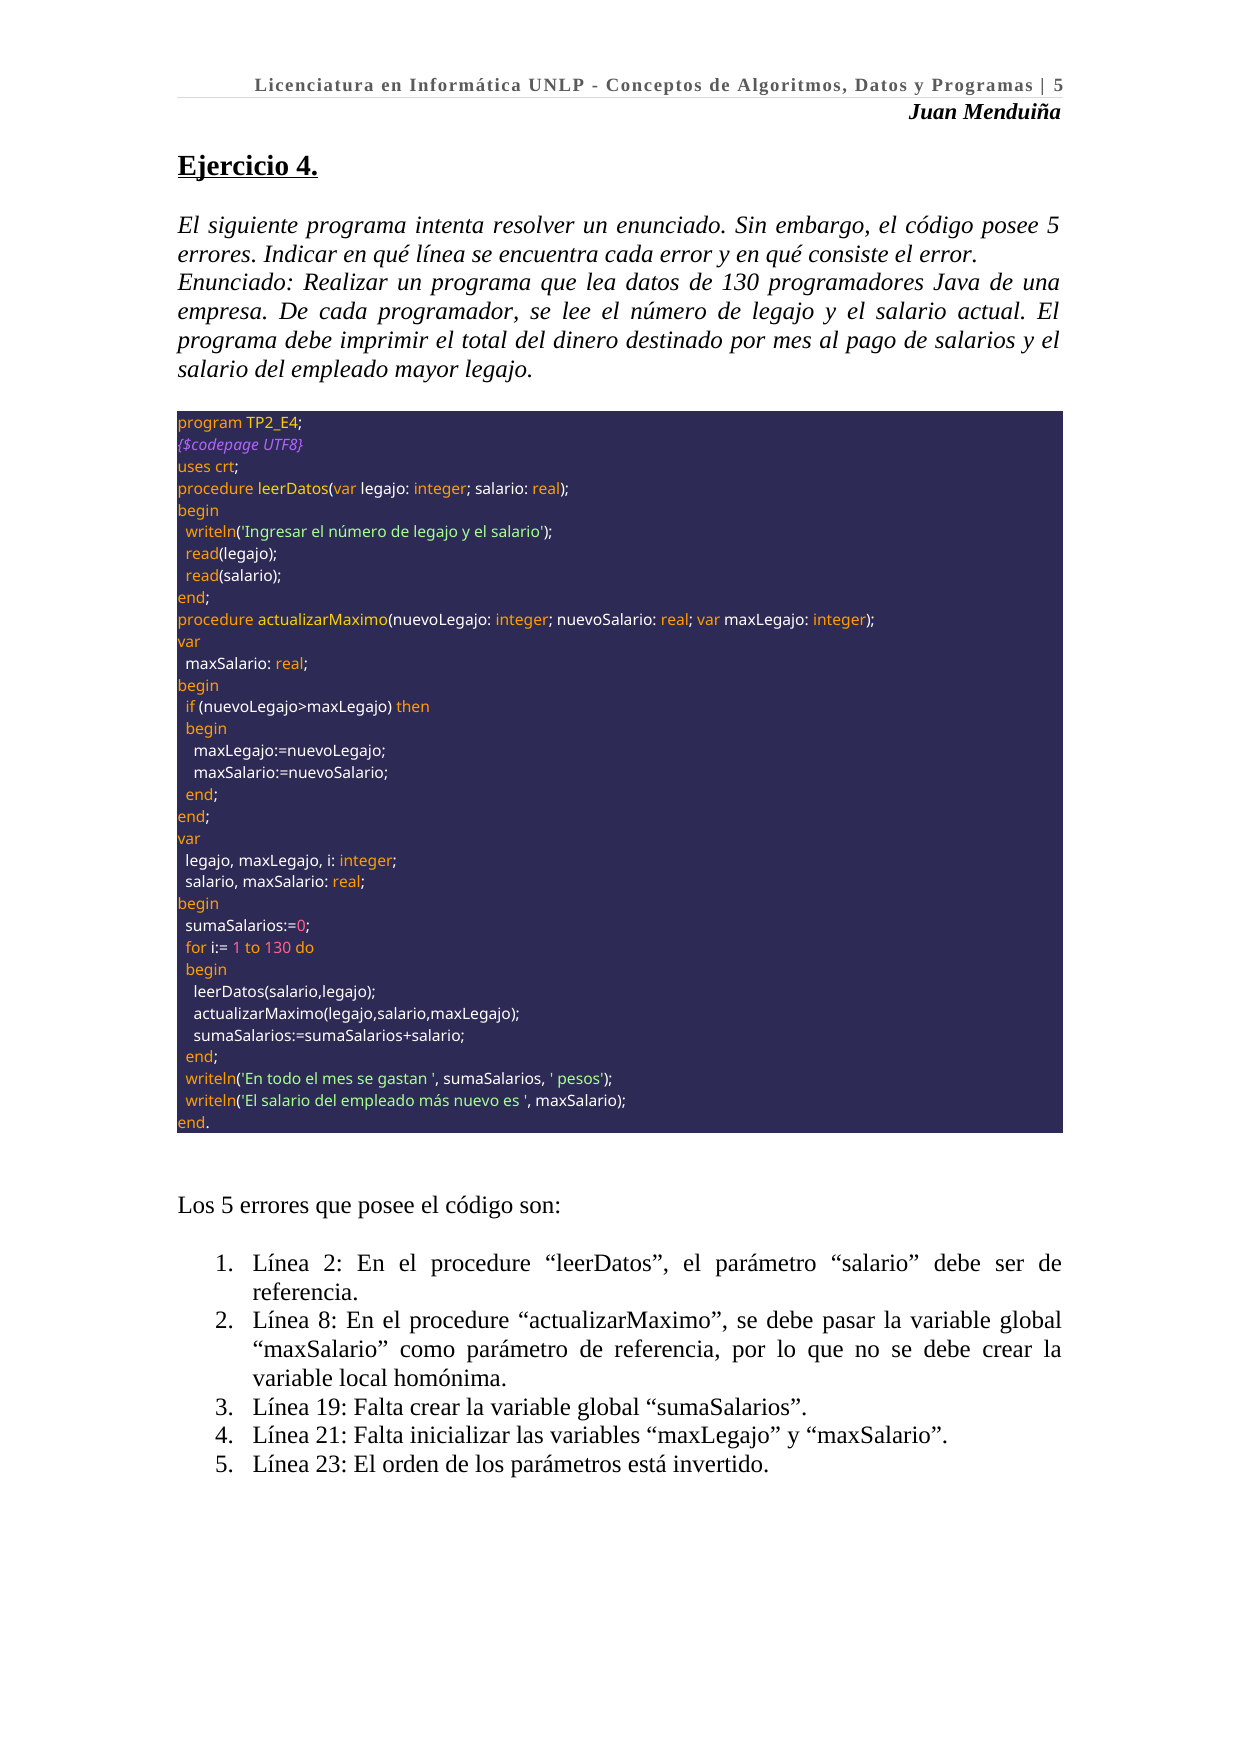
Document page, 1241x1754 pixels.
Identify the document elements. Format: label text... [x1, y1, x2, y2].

text program TP2_E4; [177, 411, 1063, 433]
text begin [177, 717, 1063, 739]
text begin [177, 958, 1063, 980]
text maxSalario: real; [177, 652, 1063, 674]
text begin [177, 499, 1063, 521]
list Línea 21: Falta inicializar las variables “maxLegajo” y “maxSalario”. [215, 1421, 1063, 1449]
list Línea 23: El orden de los parámetros está invertido. [215, 1449, 1063, 1478]
text salario, maxSalario: real; [177, 871, 1063, 892]
text read(salario); [177, 564, 1063, 586]
text legajo, maxLegajo, i: integer; [177, 849, 1063, 871]
text El siguiente programa intenta resolver un enunciado. Sin embargo, el código posee 5 errores. Indicar en qué línea se encuentra cada error y en qué consiste el error. [177, 210, 1063, 267]
text end; [177, 1046, 1063, 1067]
text begin [177, 674, 1063, 696]
text actualizarMaximo(legajo,salario,maxLegajo); [177, 1002, 1063, 1024]
text sumaSalarios:=sumaSalarios+salario; [177, 1024, 1063, 1046]
list Línea 19: Falta crear la variable global “sumaSalarios”. [215, 1392, 1063, 1421]
text var [177, 827, 1063, 849]
text {$codepage UTF8} [177, 433, 1063, 455]
text end. [177, 1111, 1063, 1133]
list Línea 8: En el procedure “actualizarMaximo”, se debe pasar la variable global “maxSalario” como parámetro de referencia, por lo que no se debe crear la variable local homónima. [215, 1306, 1063, 1392]
text maxSalario:=nuevoSalario; [177, 761, 1063, 783]
text end; [177, 783, 1063, 805]
text read(legajo); [177, 542, 1063, 564]
text sumaSalarios:=0; [177, 914, 1063, 936]
text writeln('Ingresar el número de legajo y el salario'); [177, 521, 1063, 542]
text end; [177, 586, 1063, 608]
text for i:= 1 to 130 do [177, 936, 1063, 958]
text var [177, 630, 1063, 652]
text leerDatos(salario,legajo); [177, 980, 1063, 1002]
text writeln('En todo el mes se gastan ', sumaSalarios, ' pesos'); [177, 1067, 1063, 1089]
text Enunciado: Realizar un programa que lea datos de 130 programadores Java de una empresa. De cada programador, se lee el número de legajo y el salario actual. El programa debe imprimir el total del dinero destinado por mes al pago de salarios y el salario del empleado mayor legajo. [177, 267, 1063, 382]
text begin [177, 892, 1063, 914]
text end; [177, 805, 1063, 827]
list Línea 2: En el procedure “leerDatos”, el parámetro “salario” debe ser de referencia. [215, 1248, 1063, 1306]
text if (nuevoLegajo>maxLegajo) then [177, 696, 1063, 717]
text Los 5 errores que posee el código son: [177, 1191, 1063, 1219]
text writeln('El salario del empleado más nuevo es ', maxSalario); [177, 1089, 1063, 1111]
text procedure actualizarMaximo(nuevoLegajo: integer; nuevoSalario: real; var maxLegajo: integer); [177, 608, 1063, 630]
text procedure leerDatos(var legajo: integer; salario: real); [177, 477, 1063, 499]
text maxLegajo:=nuevoLegajo; [177, 739, 1063, 761]
text Ejercicio 4. [177, 148, 1063, 181]
text uses crt; [177, 455, 1063, 477]
